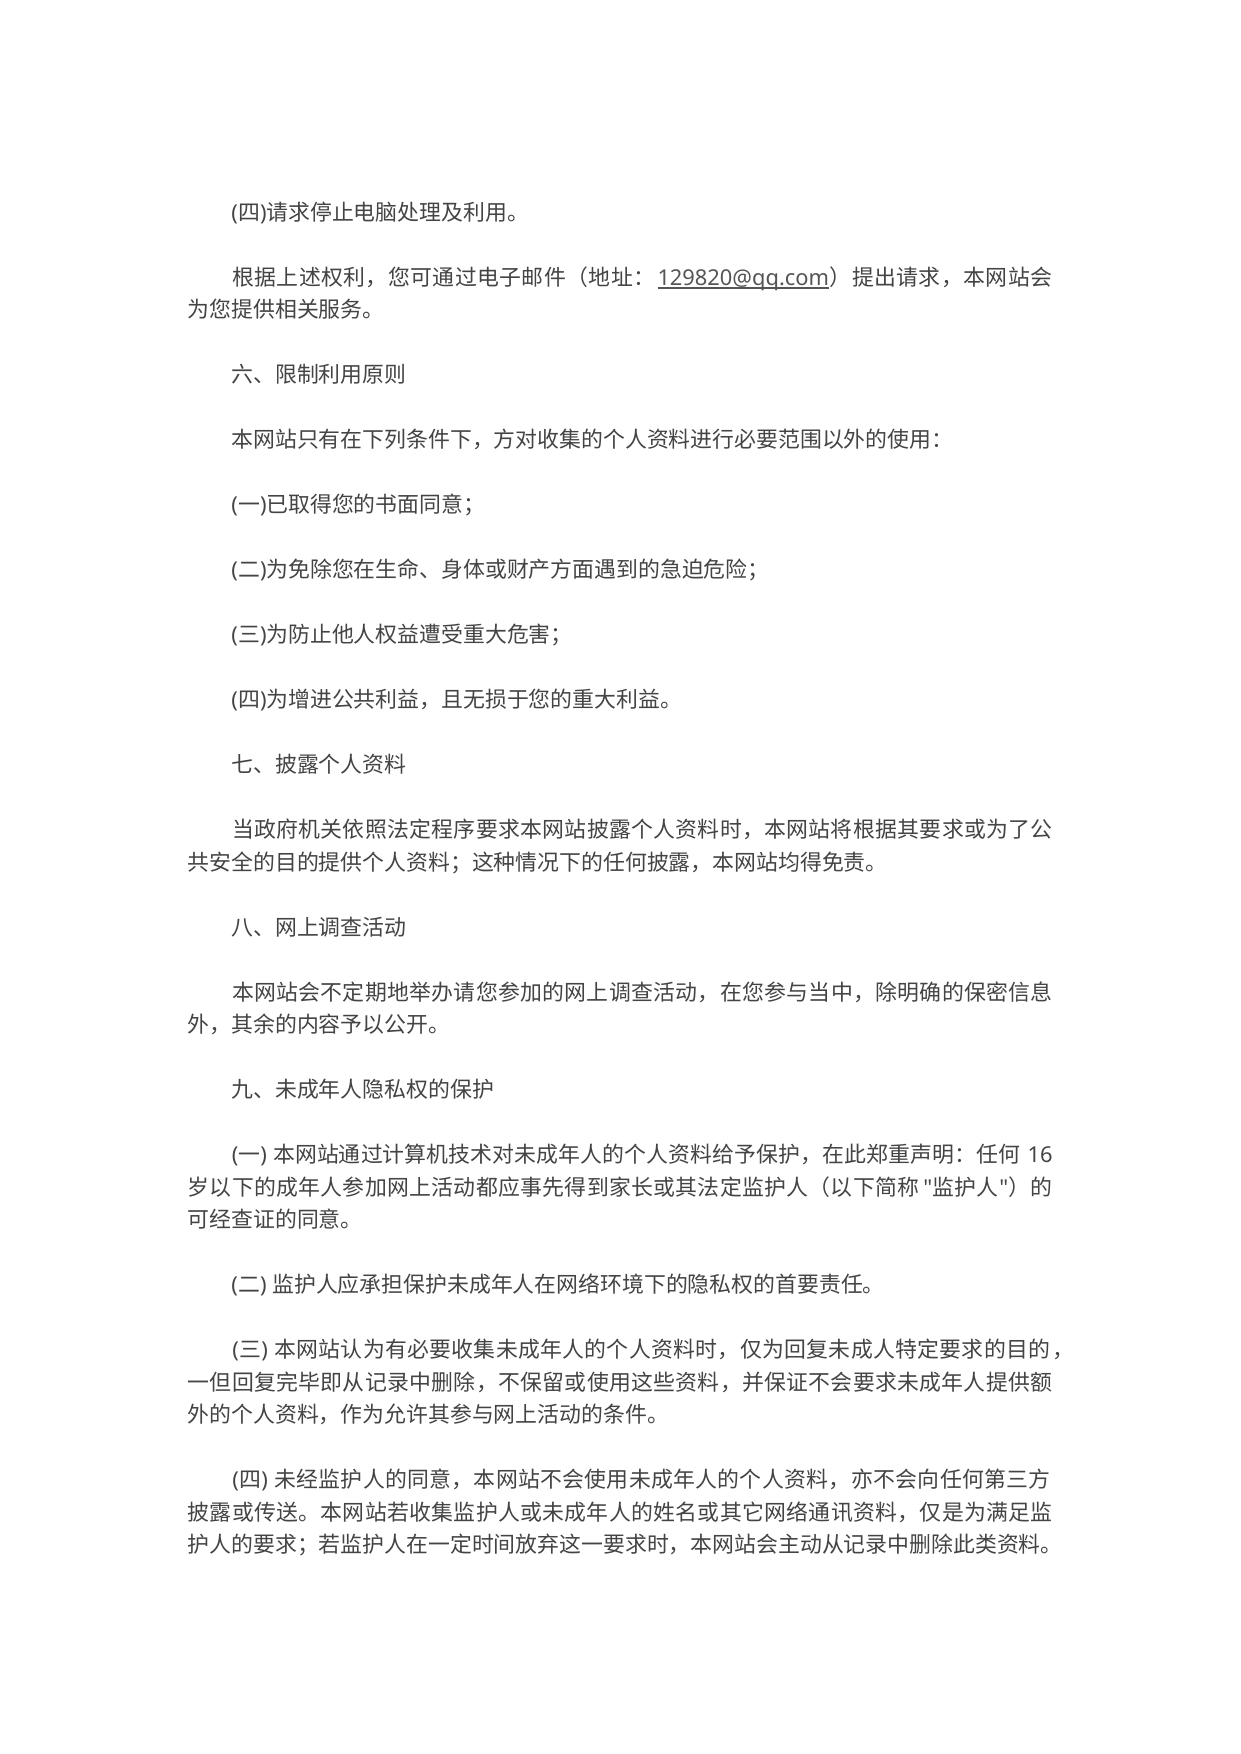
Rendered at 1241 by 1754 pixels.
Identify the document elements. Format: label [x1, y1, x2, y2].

text [187, 162, 1053, 1559]
